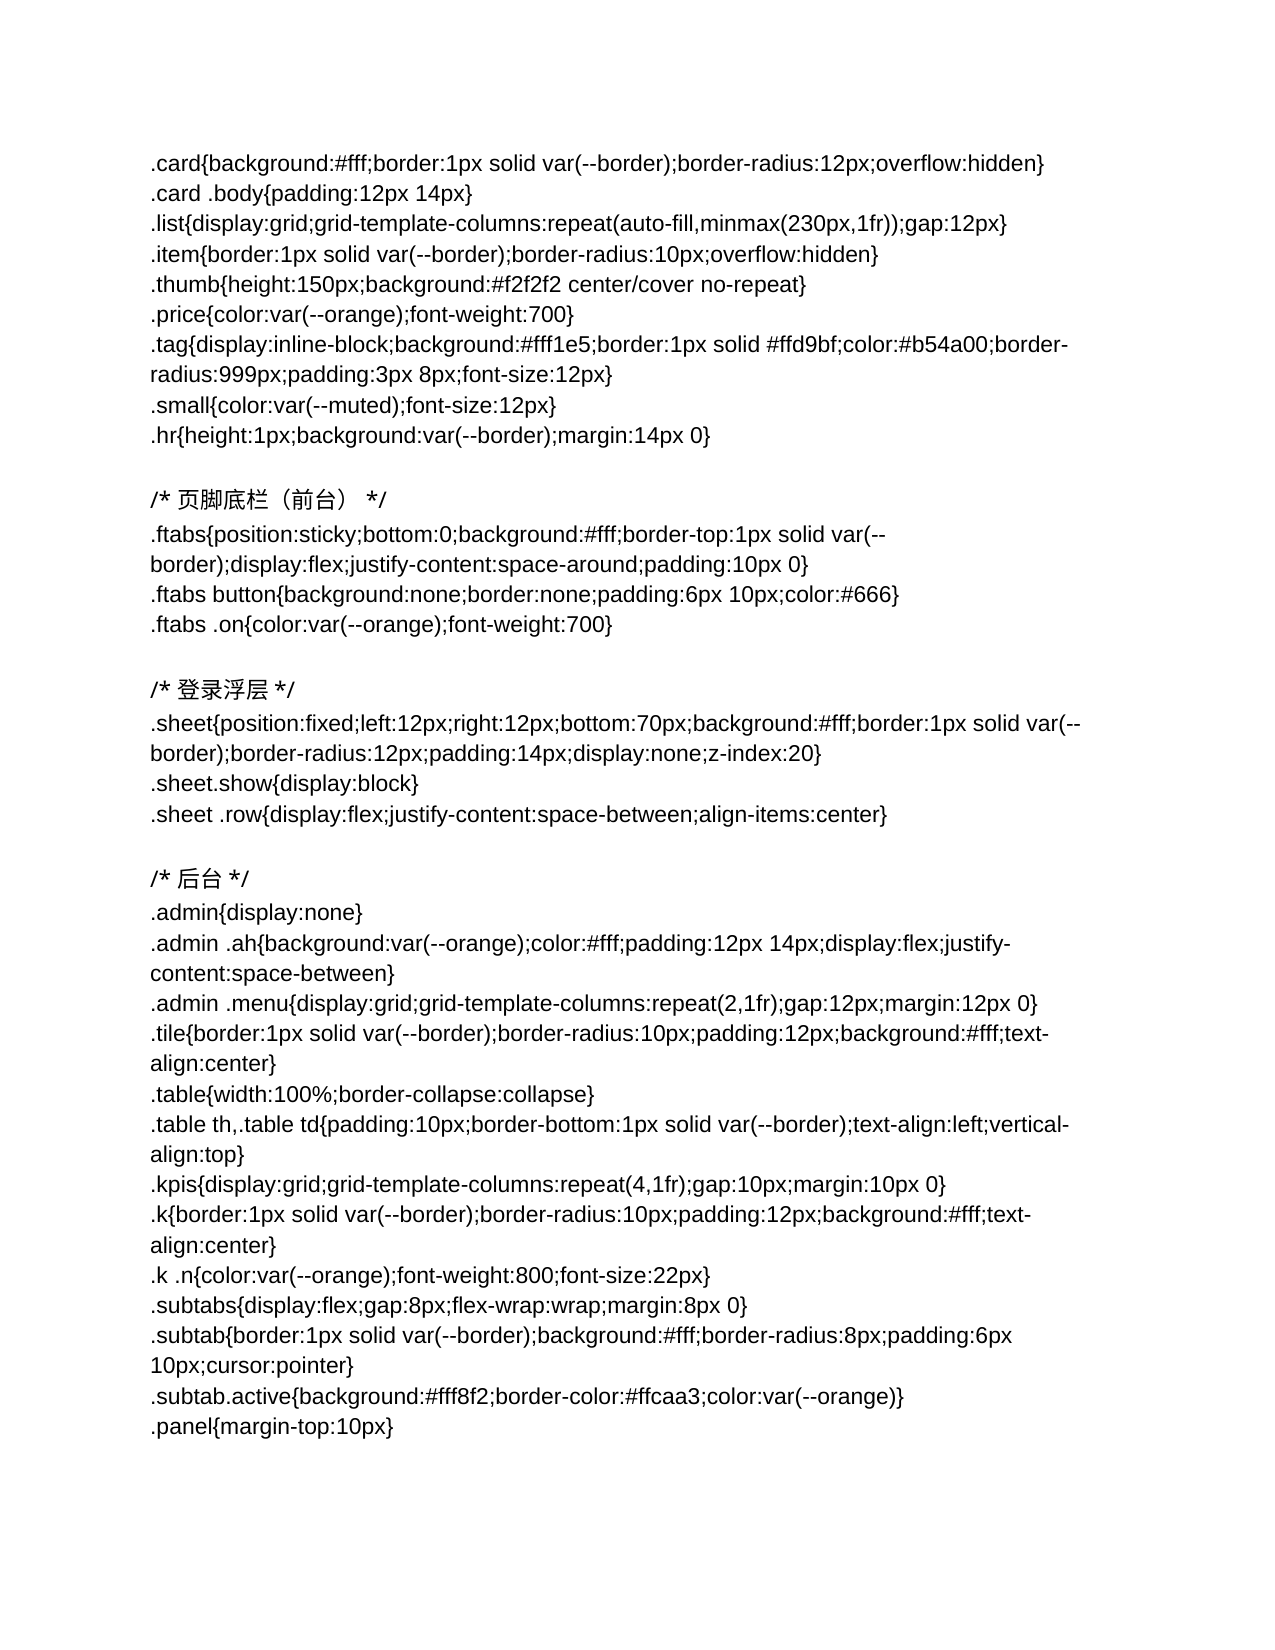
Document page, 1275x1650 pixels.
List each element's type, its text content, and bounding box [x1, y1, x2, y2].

text .item{border:1px solid var(--border);border-radius:10px;overflow:hidden} [150, 241, 1125, 267]
text .table th,.table td{padding:10px;border-bottom:1px solid var(--border);text-align:left;vertical-align:top} [150, 1111, 1125, 1167]
text .subtab{border:1px solid var(--border);background:#fff;border-radius:8px;padding:6px 10px;cursor:pointer} [150, 1322, 1125, 1379]
text /* 登录浮层 */ [150, 672, 1125, 705]
text .card .body{padding:12px 14px} [150, 180, 1125, 207]
text /* 页脚底栏（前台） */ [150, 482, 1125, 516]
text .sheet{position:fixed;left:12px;right:12px;bottom:70px;background:#fff;border:1px solid var(--border);border-radius:12px;padding:14px;display:none;z-index:20} [150, 710, 1125, 767]
text .subtabs{display:flex;gap:8px;flex-wrap:wrap;margin:8px 0} [150, 1292, 1125, 1318]
text .subtab.active{background:#fff8f2;border-color:#ffcaa3;color:var(--orange)} [150, 1383, 1125, 1409]
text .panel{margin-top:10px} [150, 1413, 1125, 1439]
text .admin .menu{display:grid;grid-template-columns:repeat(2,1fr);gap:12px;margin:12px 0} [150, 990, 1125, 1016]
text .k{border:1px solid var(--border);border-radius:10px;padding:12px;background:#fff;text-align:center} [150, 1201, 1125, 1258]
text .ftabs button{background:none;border:none;padding:6px 10px;color:#666} [150, 581, 1125, 607]
text /* 后台 */ [150, 861, 1125, 894]
text .k .n{color:var(--orange);font-weight:800;font-size:22px} [150, 1262, 1125, 1288]
text .tile{border:1px solid var(--border);border-radius:10px;padding:12px;background:#fff;text-align:center} [150, 1020, 1125, 1077]
text .sheet .row{display:flex;justify-content:space-between;align-items:center} [150, 801, 1125, 827]
text .list{display:grid;grid-template-columns:repeat(auto-fill,minmax(230px,1fr));gap:12px} [150, 210, 1125, 237]
text .small{color:var(--muted);font-size:12px} [150, 392, 1125, 418]
text .thumb{height:150px;background:#f2f2f2 center/cover no-repeat} [150, 271, 1125, 297]
text .admin{display:none} [150, 899, 1125, 926]
text .sheet.show{display:block} [150, 770, 1125, 797]
text .ftabs{position:sticky;bottom:0;background:#fff;border-top:1px solid var(--border);display:flex;justify-content:space-around;padding:10px 0} [150, 521, 1125, 577]
text .admin .ah{background:var(--orange);color:#fff;padding:12px 14px;display:flex;justify-content:space-between} [150, 929, 1125, 986]
text .table{width:100%;border-collapse:collapse} [150, 1081, 1125, 1107]
text .card{background:#fff;border:1px solid var(--border);border-radius:12px;overflow:hidden} [150, 150, 1125, 176]
text .ftabs .on{color:var(--orange);font-weight:700} [150, 611, 1125, 638]
text .tag{display:inline-block;background:#fff1e5;border:1px solid #ffd9bf;color:#b54a00;border-radius:999px;padding:3px 8px;font-size:12px} [150, 331, 1125, 388]
text .price{color:var(--orange);font-weight:700} [150, 301, 1125, 327]
text .kpis{display:grid;grid-template-columns:repeat(4,1fr);gap:10px;margin:10px 0} [150, 1171, 1125, 1198]
text .hr{height:1px;background:var(--border);margin:14px 0} [150, 422, 1125, 448]
